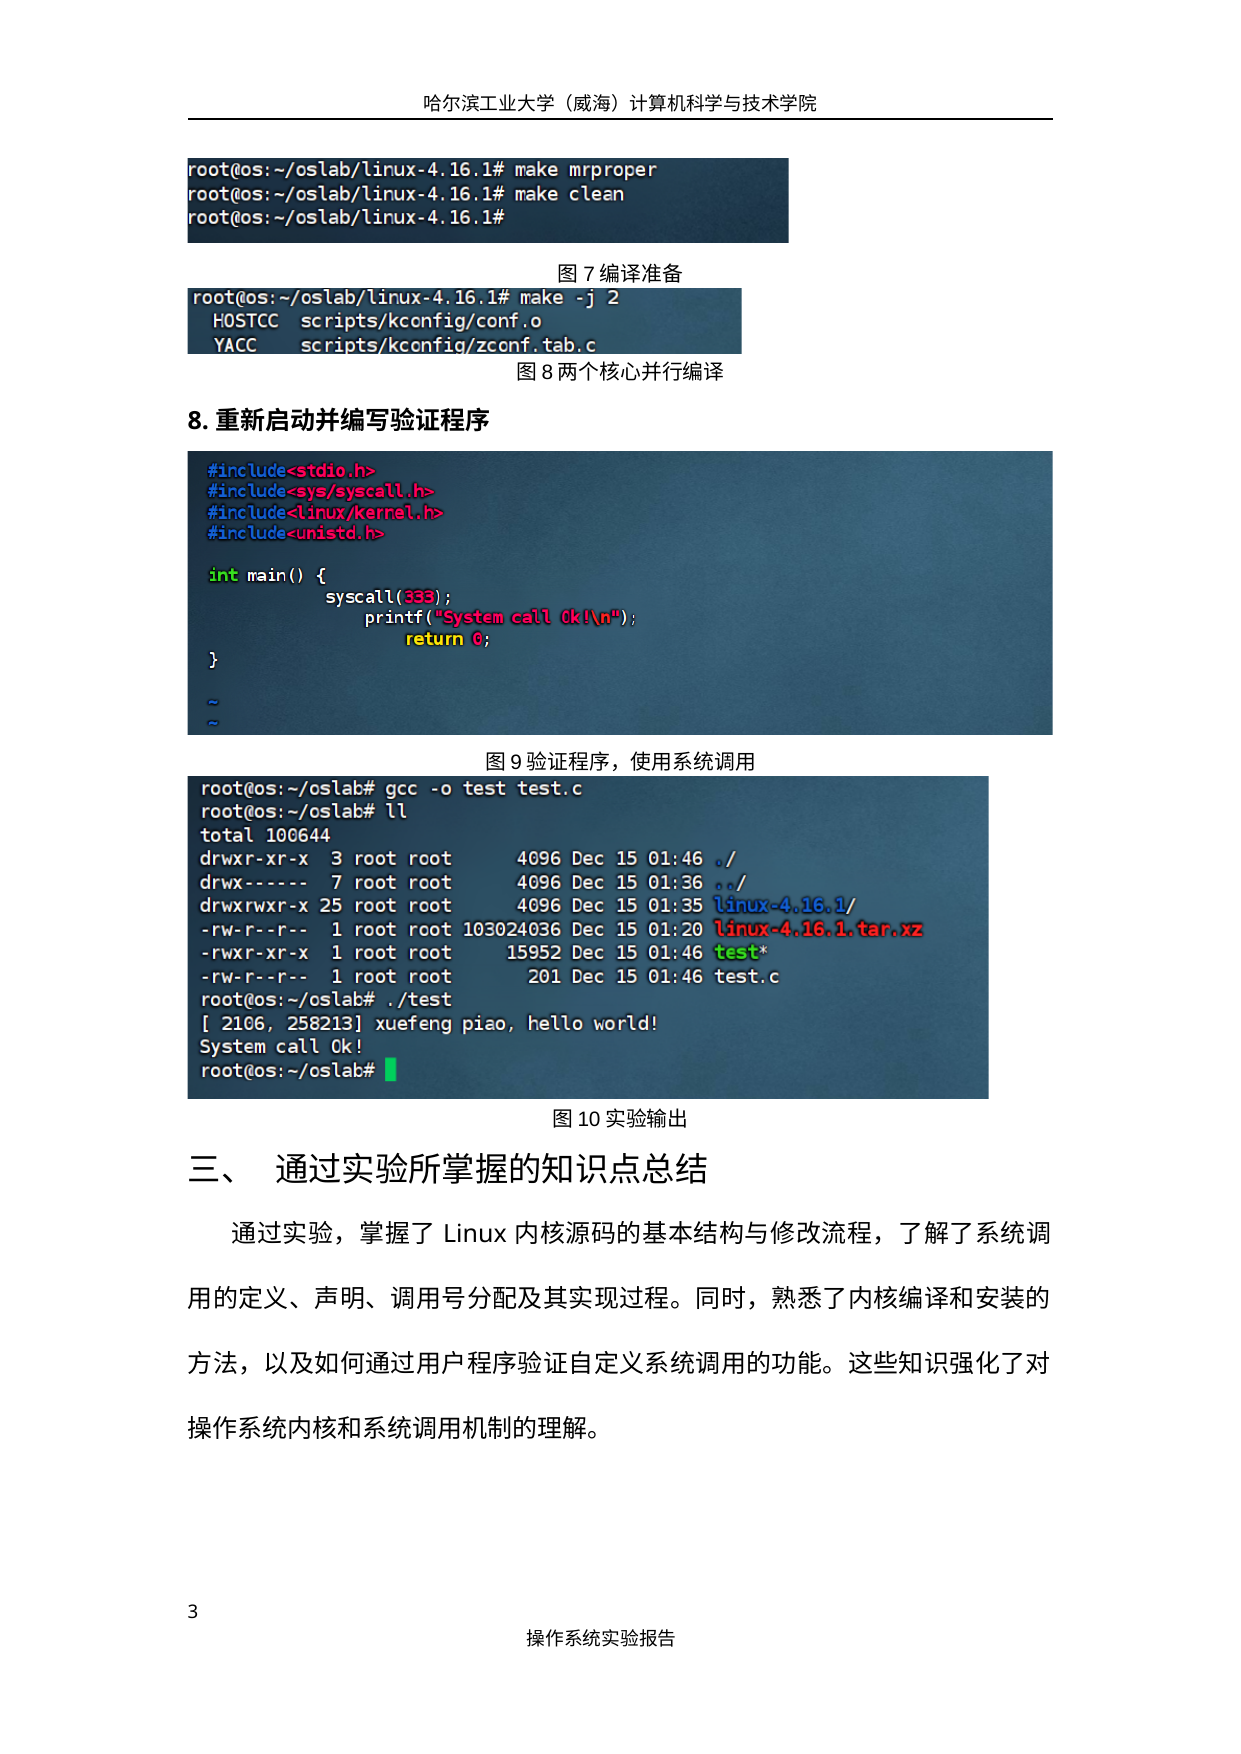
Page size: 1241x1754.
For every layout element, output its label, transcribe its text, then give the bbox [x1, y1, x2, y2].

list 通过实验所掌握的知识点总结 [187, 1134, 1053, 1199]
text 通过实验，掌握了 Linux 内核源码的基本结构与修改流程，了解了系统调用的定义、声明、调用号分配及其实现过程。同时，熟悉了内核编译和安装的方法，以及如何通过用户程序验证自定义系统调用的功能。这些知识强化了对操作系统内核和系统调用机制的理解。 [187, 1199, 1053, 1459]
text 图 7 编译准备 [187, 256, 1053, 289]
picture [187, 776, 989, 1099]
text 图 9 验证程序，使用系统调用 [187, 744, 1053, 776]
picture [187, 158, 789, 243]
picture [187, 288, 742, 354]
text 图 10 实验输出 [187, 1101, 1053, 1134]
text 图 8 两个核心并行编译 [187, 354, 1053, 386]
list 重新启动并编写验证程序 [187, 386, 1053, 451]
picture [187, 451, 1053, 735]
